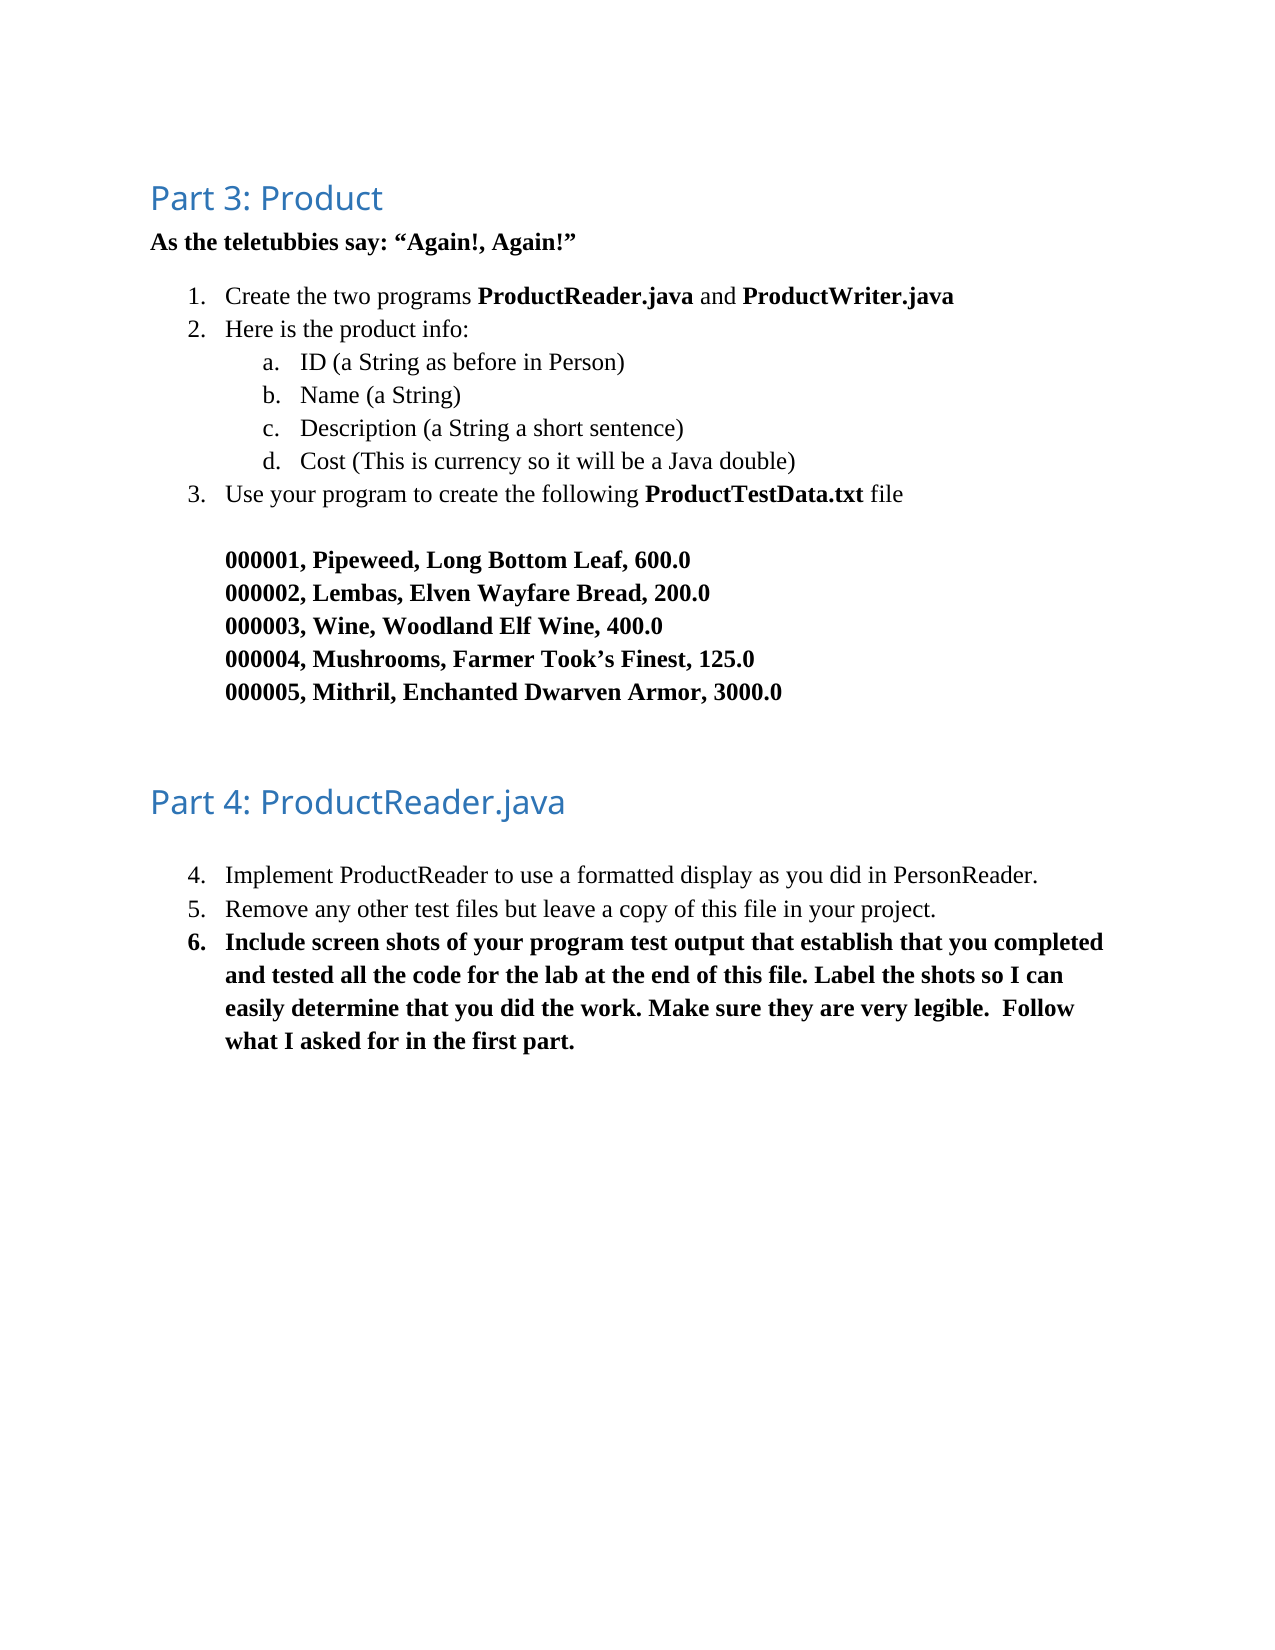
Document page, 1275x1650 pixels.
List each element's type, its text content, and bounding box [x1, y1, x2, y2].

list Create the two programs ProductReader.java and ProductWriter.java [187, 281, 1125, 310]
list Name (a String) [262, 380, 1125, 409]
subtitle Part 3: Product [150, 175, 1125, 220]
list Use your program to create the following ProductTestData.txt file 000001, Pipeweed, Long Bottom Leaf, 600.0 [187, 479, 1125, 574]
list Description (a String a short sentence) [262, 413, 1125, 442]
list 000002, Lembas, Elven Wayfare Bread, 200.0 [225, 578, 1125, 607]
list 000003, Wine, Woodland Elf Wine, 400.0 [225, 611, 1125, 640]
list Part 4: ProductReader.java [150, 710, 1125, 856]
text As the teletubbies say: “Again!, Again!” [150, 227, 1125, 256]
list Here is the product info: [187, 314, 1125, 343]
list Remove any other test files but leave a copy of this file in your project. [187, 894, 1125, 922]
list Cost (This is currency so it will be a Java double) [262, 446, 1125, 475]
list ID (a String as before in Person) [262, 347, 1125, 376]
list 000004, Mushrooms, Farmer Took’s Finest, 125.0 [225, 644, 1125, 673]
list Include screen shots of your program test output that establish that you completed and tested all the code for the lab at the end of this file. Label the shots so I can easily determine that you did the work. Make sure they are very legible. Follow what I asked for in the first part. [187, 927, 1125, 1054]
list Implement ProductReader to use a formatted display as you did in PersonReader. [187, 861, 1125, 889]
list 000005, Mithril, Enchanted Dwarven Armor, 3000.0 [150, 677, 1125, 706]
